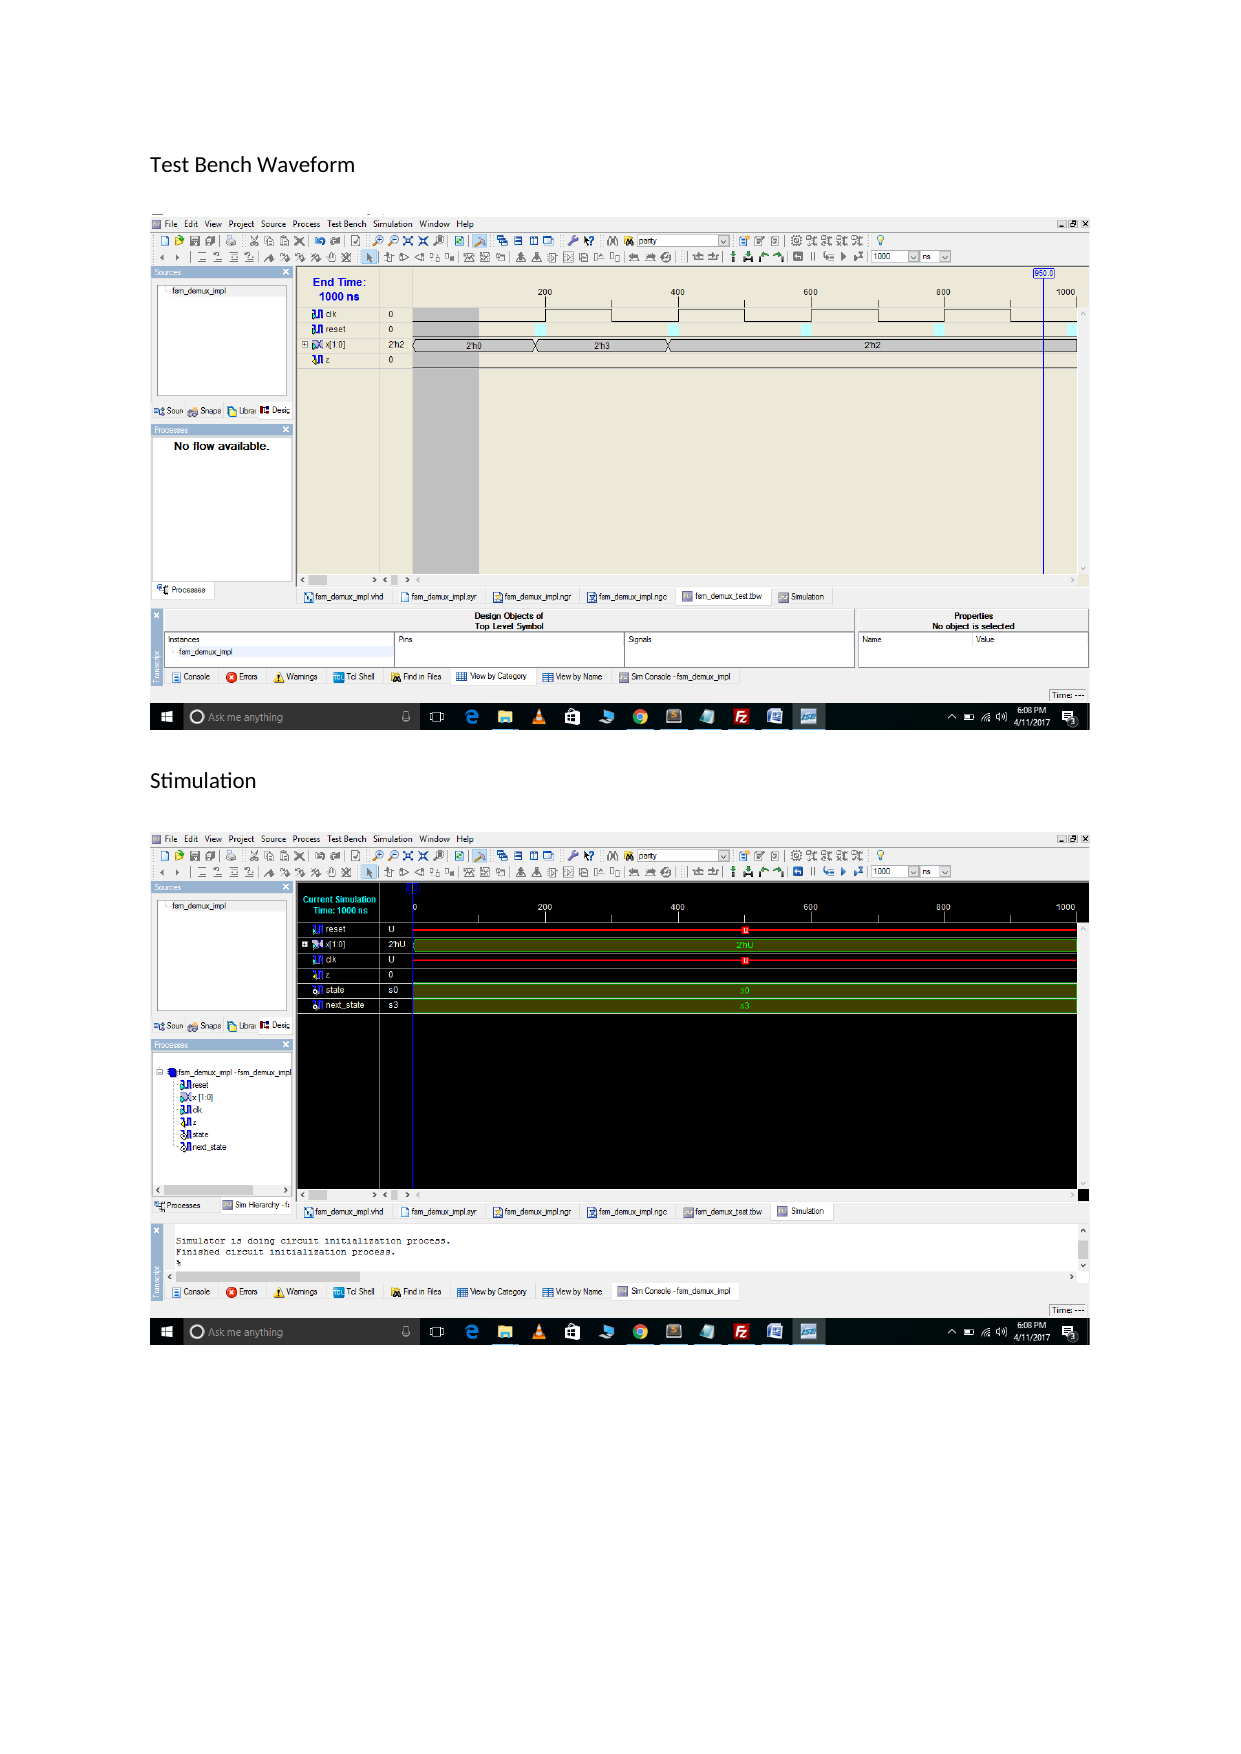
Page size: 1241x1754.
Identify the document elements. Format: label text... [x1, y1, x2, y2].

text Test Bench Waveform [150, 150, 1090, 178]
picture [150, 214, 1090, 730]
picture [150, 830, 1090, 1345]
text Stimulation [150, 734, 1090, 830]
